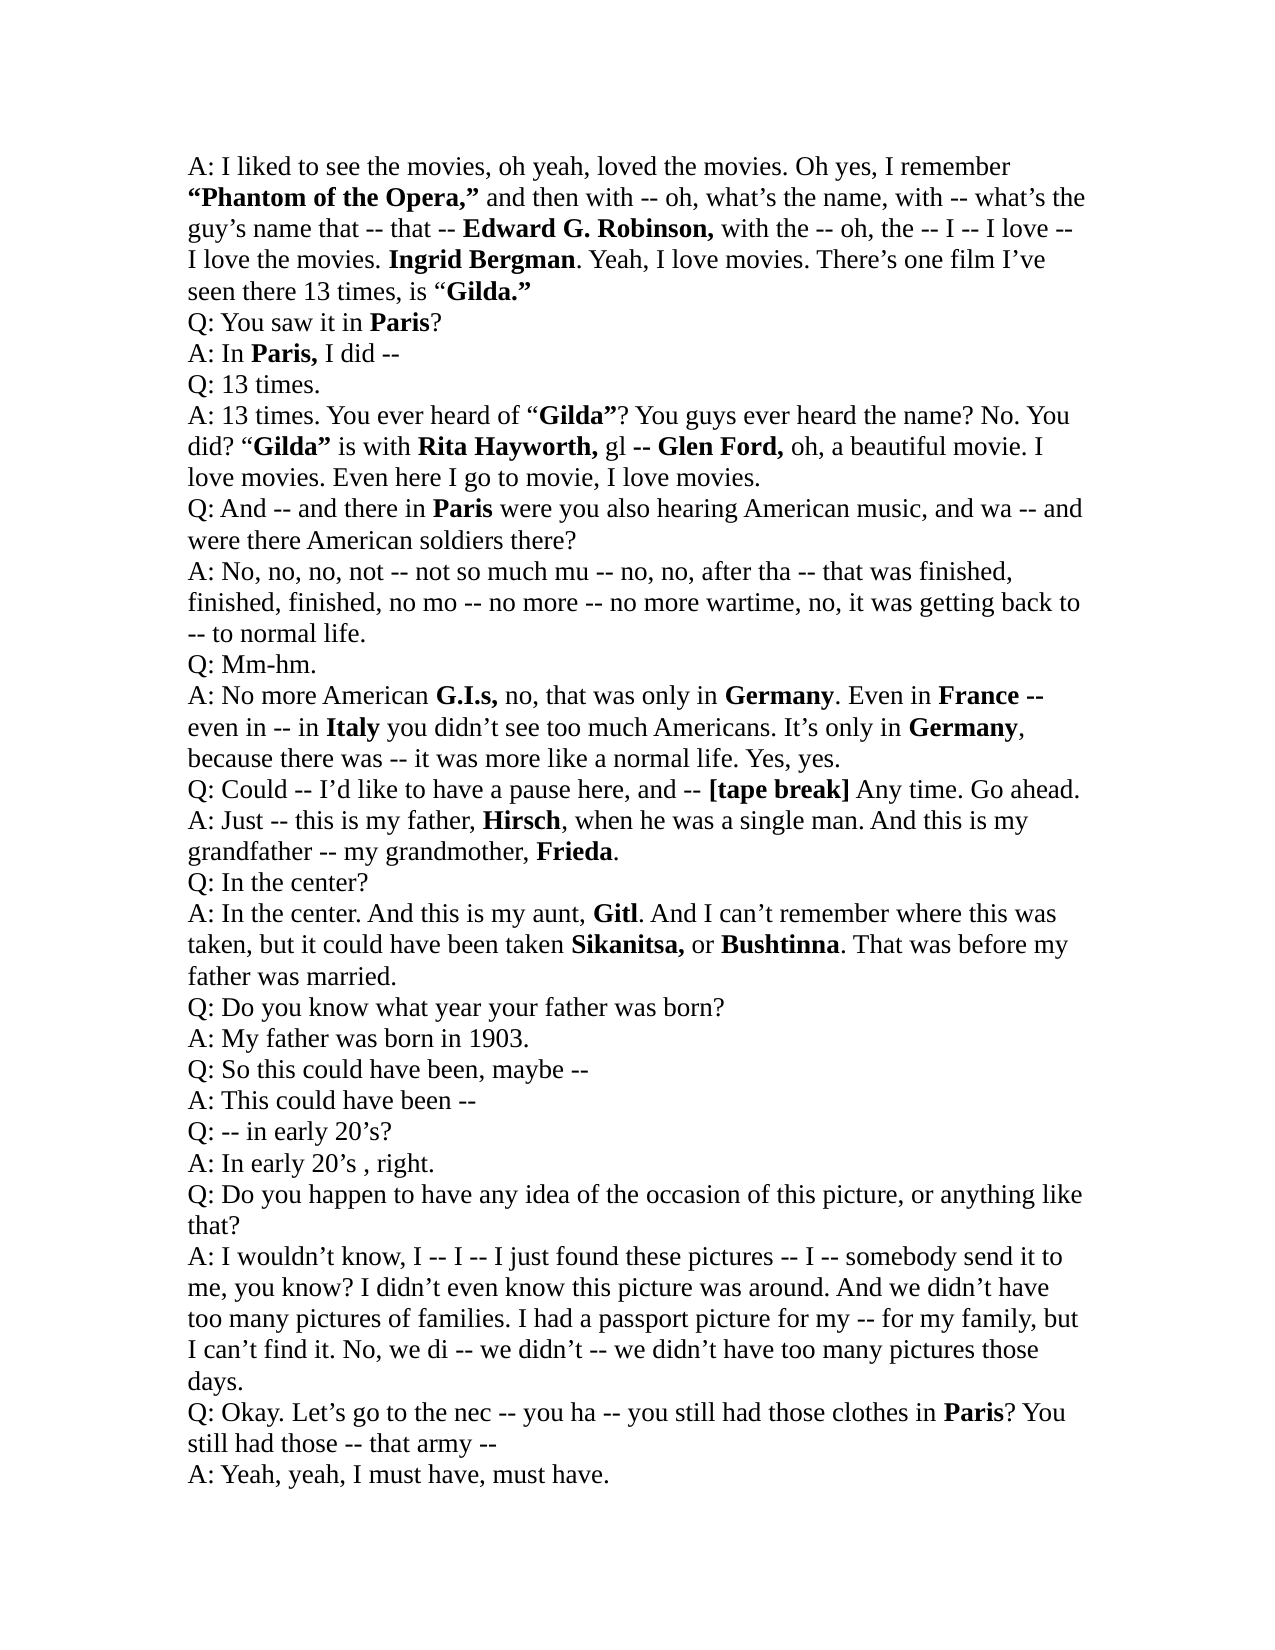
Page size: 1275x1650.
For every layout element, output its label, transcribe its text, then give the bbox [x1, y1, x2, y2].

text A: 13 times. You ever heard of “Gilda”? You guys ever heard the name? No. You did? “Gilda” is with Rita Hayworth, gl -- Glen Ford, oh, a beautiful movie. I love movies. Even here I go to movie, I love movies. [187, 430, 1087, 524]
text Q: I mean, you liked going to see those movies, cause -- [187, 150, 1087, 181]
text A: Just -- this is my father, Hirsch, when he was a single man. And this is my grandfather -- my grandmother, Frieda. [187, 835, 1087, 897]
text A: My father was born in 1903. [187, 1053, 1087, 1084]
text Q: -- in early 20’s? [187, 1147, 1087, 1178]
text A: This could have been -- [187, 1116, 1087, 1147]
text A: No, no, no, not -- not so much mu -- no, no, after tha -- that was finished, finished, finished, no mo -- no more -- no more wartime, no, it was getting back to -- to normal life. [187, 586, 1087, 679]
text Q: You saw it in Paris? [187, 337, 1087, 368]
text Q: 13 times. [187, 399, 1087, 430]
text Q: Do you know what year your father was born? [187, 1022, 1087, 1053]
text Q: Okay. Let’s go to the nec -- you ha -- you still had those clothes in Paris? You still had those -- that army -- [187, 1427, 1087, 1489]
text A: In Paris, I did -- [187, 368, 1087, 399]
text Q: Could -- I’d like to have a pause here, and -- [tape break] Any time. Go ahead. [187, 804, 1087, 835]
text Q: So this could have been, maybe -- [187, 1084, 1087, 1116]
text A: In early 20’s , right. [187, 1178, 1087, 1209]
text Q: Do you happen to have any idea of the occasion of this picture, or anything like that? [187, 1209, 1087, 1271]
text A: No more American G.I.s, no, that was only in Germany. Even in France -- even in -- in Italy you didn’t see too much Americans. It’s only in Germany, because there was -- it was more like a normal life. Yes, yes. [187, 711, 1087, 804]
text Q: And -- and there in Paris were you also hearing American music, and wa -- and were there American soldiers there? [187, 524, 1087, 586]
text A: I liked to see the movies, oh yeah, loved the movies. Oh yes, I remember “Phantom of the Opera,” and then with -- oh, what’s the name, with -- what’s the guy’s name that -- that -- Edward G. Robinson, with the -- oh, the -- I -- I love -- I love the movies. Ingrid Bergman. Yeah, I love movies. There’s one film I’ve seen there 13 times, is “Gilda.” [187, 181, 1087, 337]
text Q: Mm-hm. [187, 679, 1087, 711]
text A: I wouldn’t know, I -- I -- I just found these pictures -- I -- somebody send it to me, you know? I didn’t even know this picture was around. And we didn’t have too many pictures of families. I had a passport picture for my -- for my family, but I can’t find it. No, we di -- we didn’t -- we didn’t have too many pictures those days. [187, 1271, 1087, 1427]
text A: In the center. And this is my aunt, Gitl. And I can’t remember where this was taken, but it could have been taken Sikanitsa, or Bushtinna. That was before my father was married. [187, 929, 1087, 1022]
text Q: In the center? [187, 897, 1087, 929]
